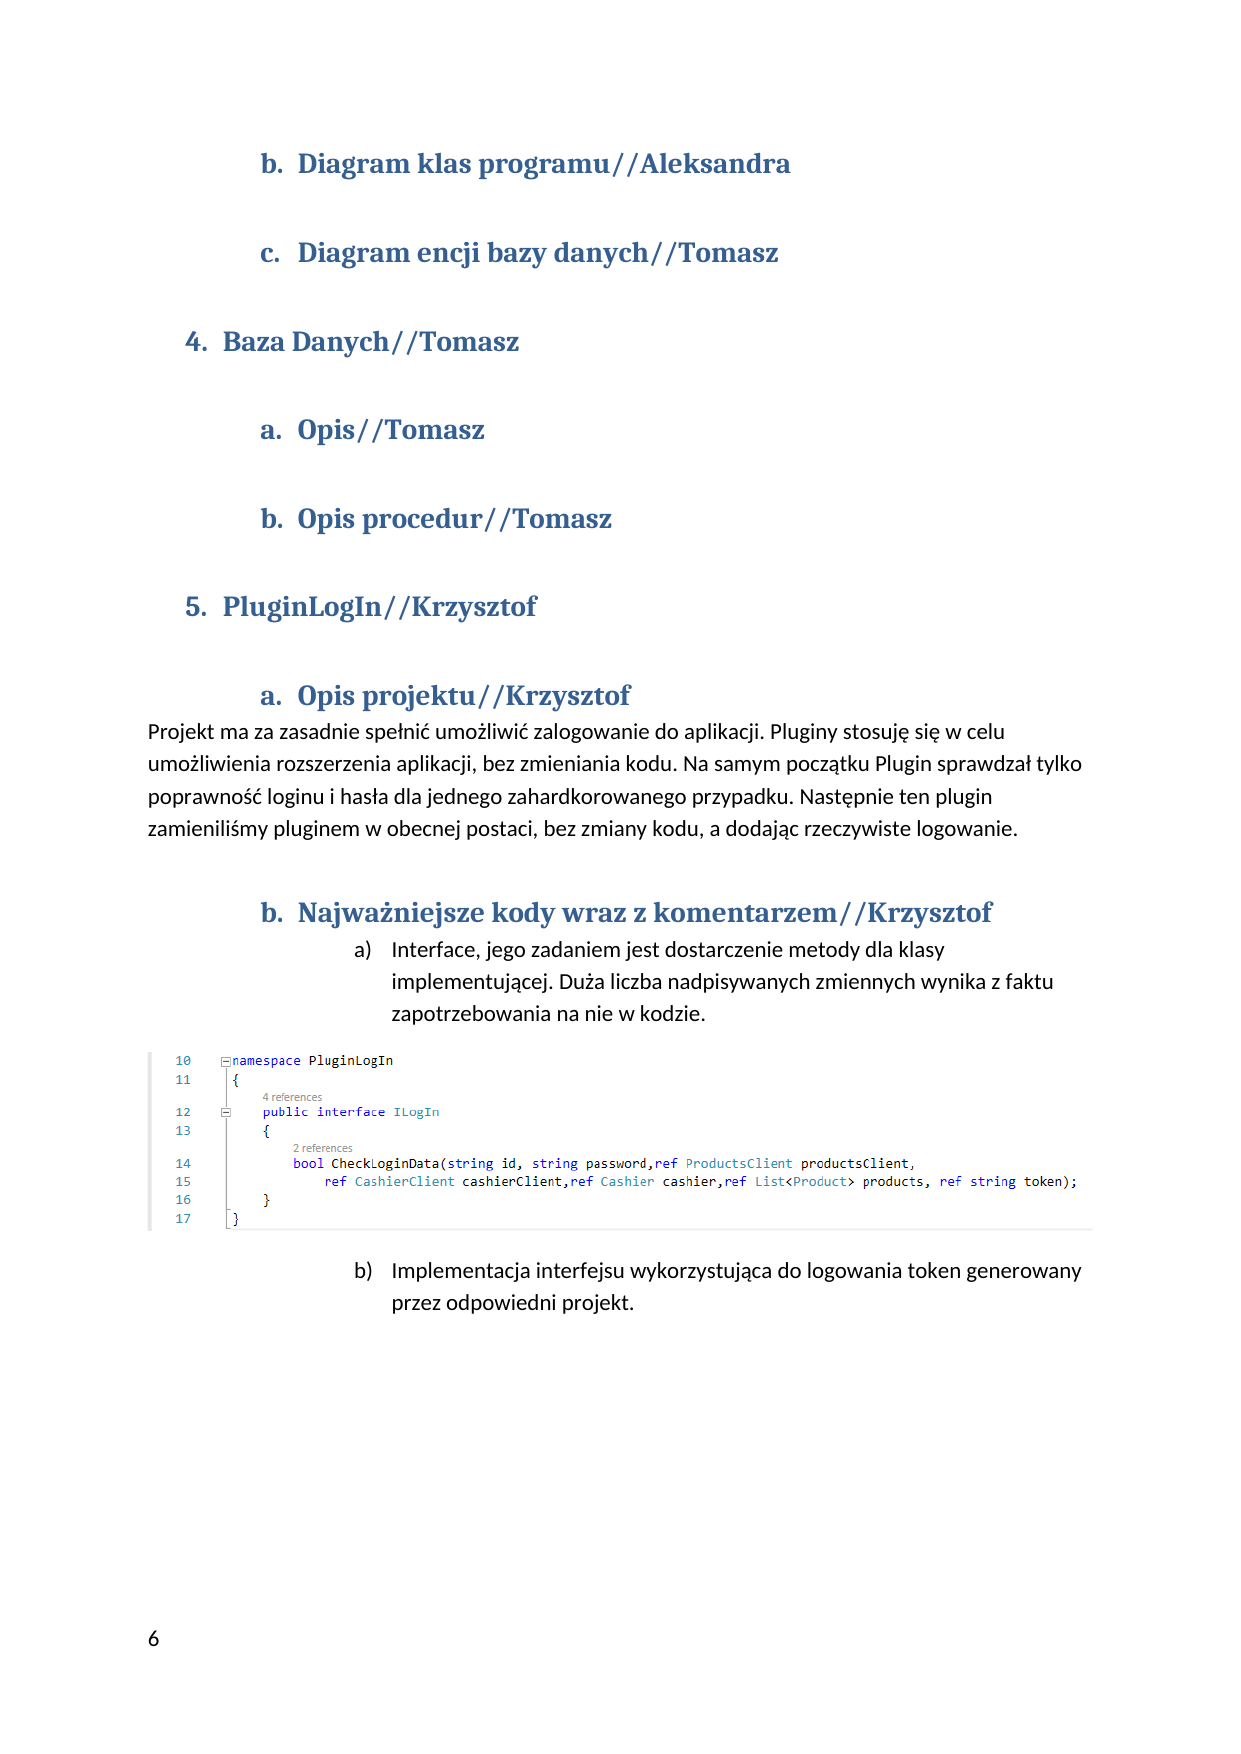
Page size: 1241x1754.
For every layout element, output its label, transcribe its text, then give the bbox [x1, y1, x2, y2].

list Interface, jego zadaniem jest dostarczenie metody dla klasy implementującej. Duża liczba nadpisywanych zmiennych wynika z faktu zapotrzebowania na nie w kodzie. [354, 935, 1093, 1027]
subtitle Diagram klas programu//Aleksandra [260, 148, 1093, 181]
subtitle Opis projektu//Krzysztof [260, 679, 1093, 712]
subtitle Najważniejsze kody wraz z komentarzem//Krzysztof [260, 896, 1093, 930]
subtitle Opis procedur//Tomasz [260, 502, 1093, 535]
subtitle PluginLogIn//Krzysztof [185, 590, 1093, 624]
text Projekt ma za zasadnie spełnić umożliwić zalogowanie do aplikacji. Pluginy stosuję się w celu umożliwienia rozszerzenia aplikacji, bez zmieniania kodu. Na samym początku Plugin sprawdzał tylko poprawność loginu i hasła dla jednego zahardkorowanego przypadku. Następnie ten plugin zamieniliśmy pluginem w obecnej postaci, bez zmiany kodu, a dodając rzeczywiste logowanie. [148, 717, 1093, 842]
subtitle Diagram encji bazy danych//Tomasz [260, 236, 1093, 270]
picture [147, 1052, 1093, 1231]
list Implementacja interfejsu wykorzystująca do logowania token generowany przez odpowiedni projekt. [354, 1256, 1093, 1316]
subtitle Opis//Tomasz [260, 413, 1093, 447]
subtitle Baza Danych//Tomasz [185, 325, 1093, 358]
